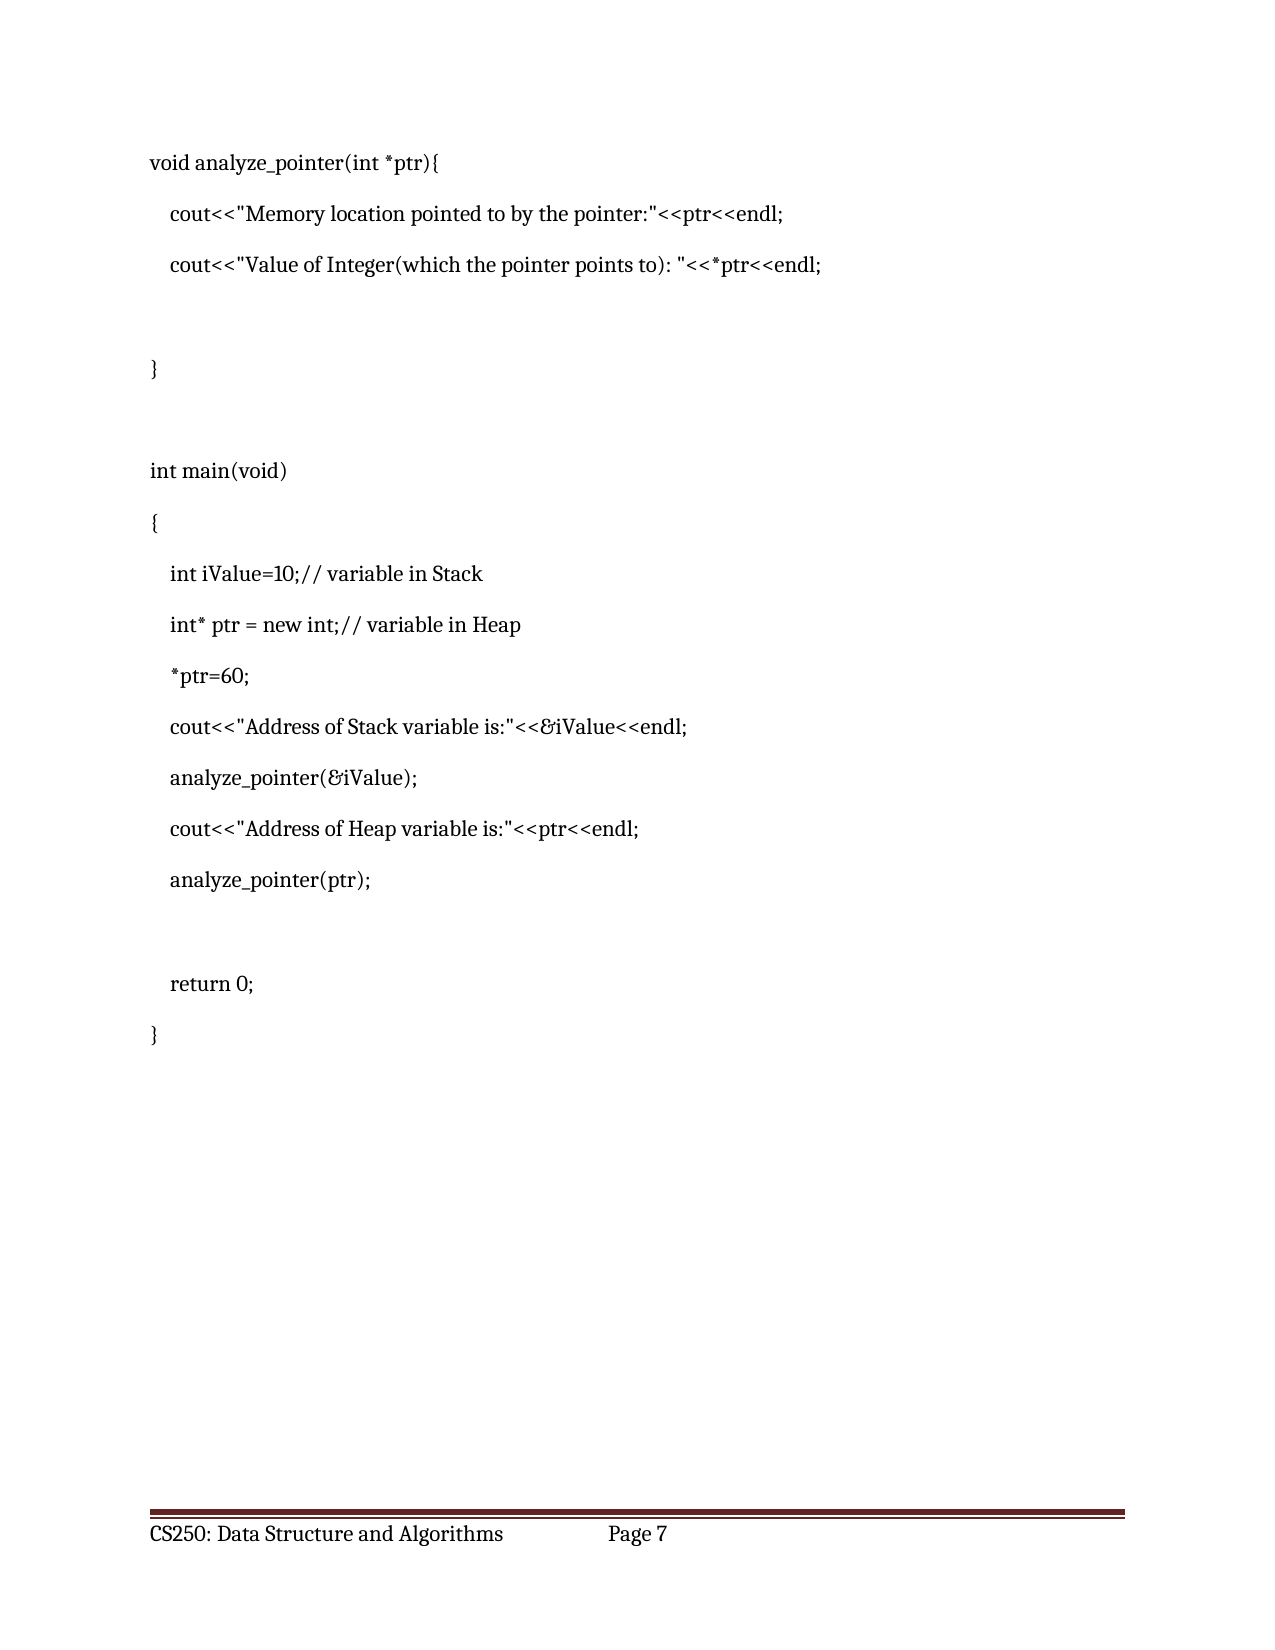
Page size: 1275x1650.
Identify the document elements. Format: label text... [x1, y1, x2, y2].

text analyze_pointer(ptr); [150, 867, 1125, 893]
text cout<<"Memory location pointed to by the pointer:"<<ptr<<endl; [150, 201, 1125, 227]
text int* ptr = new int;// variable in Heap [150, 611, 1125, 638]
text int main(void) [150, 458, 1125, 484]
text } [150, 1022, 1125, 1048]
text cout<<"Address of Stack variable is:"<<&iValue<<endl; [150, 713, 1125, 740]
text *ptr=60; [150, 662, 1125, 689]
text } [150, 356, 1125, 382]
text { [150, 509, 1125, 536]
text cout<<"Value of Integer(which the pointer points to): "<<*ptr<<endl; [150, 252, 1125, 278]
text analyze_pointer(&iValue); [150, 764, 1125, 791]
text int iValue=10;// variable in Stack [150, 560, 1125, 587]
text return 0; [150, 971, 1125, 997]
text void analyze_pointer(int *ptr){ [150, 150, 1125, 176]
text cout<<"Address of Heap variable is:"<<ptr<<endl; [150, 816, 1125, 842]
